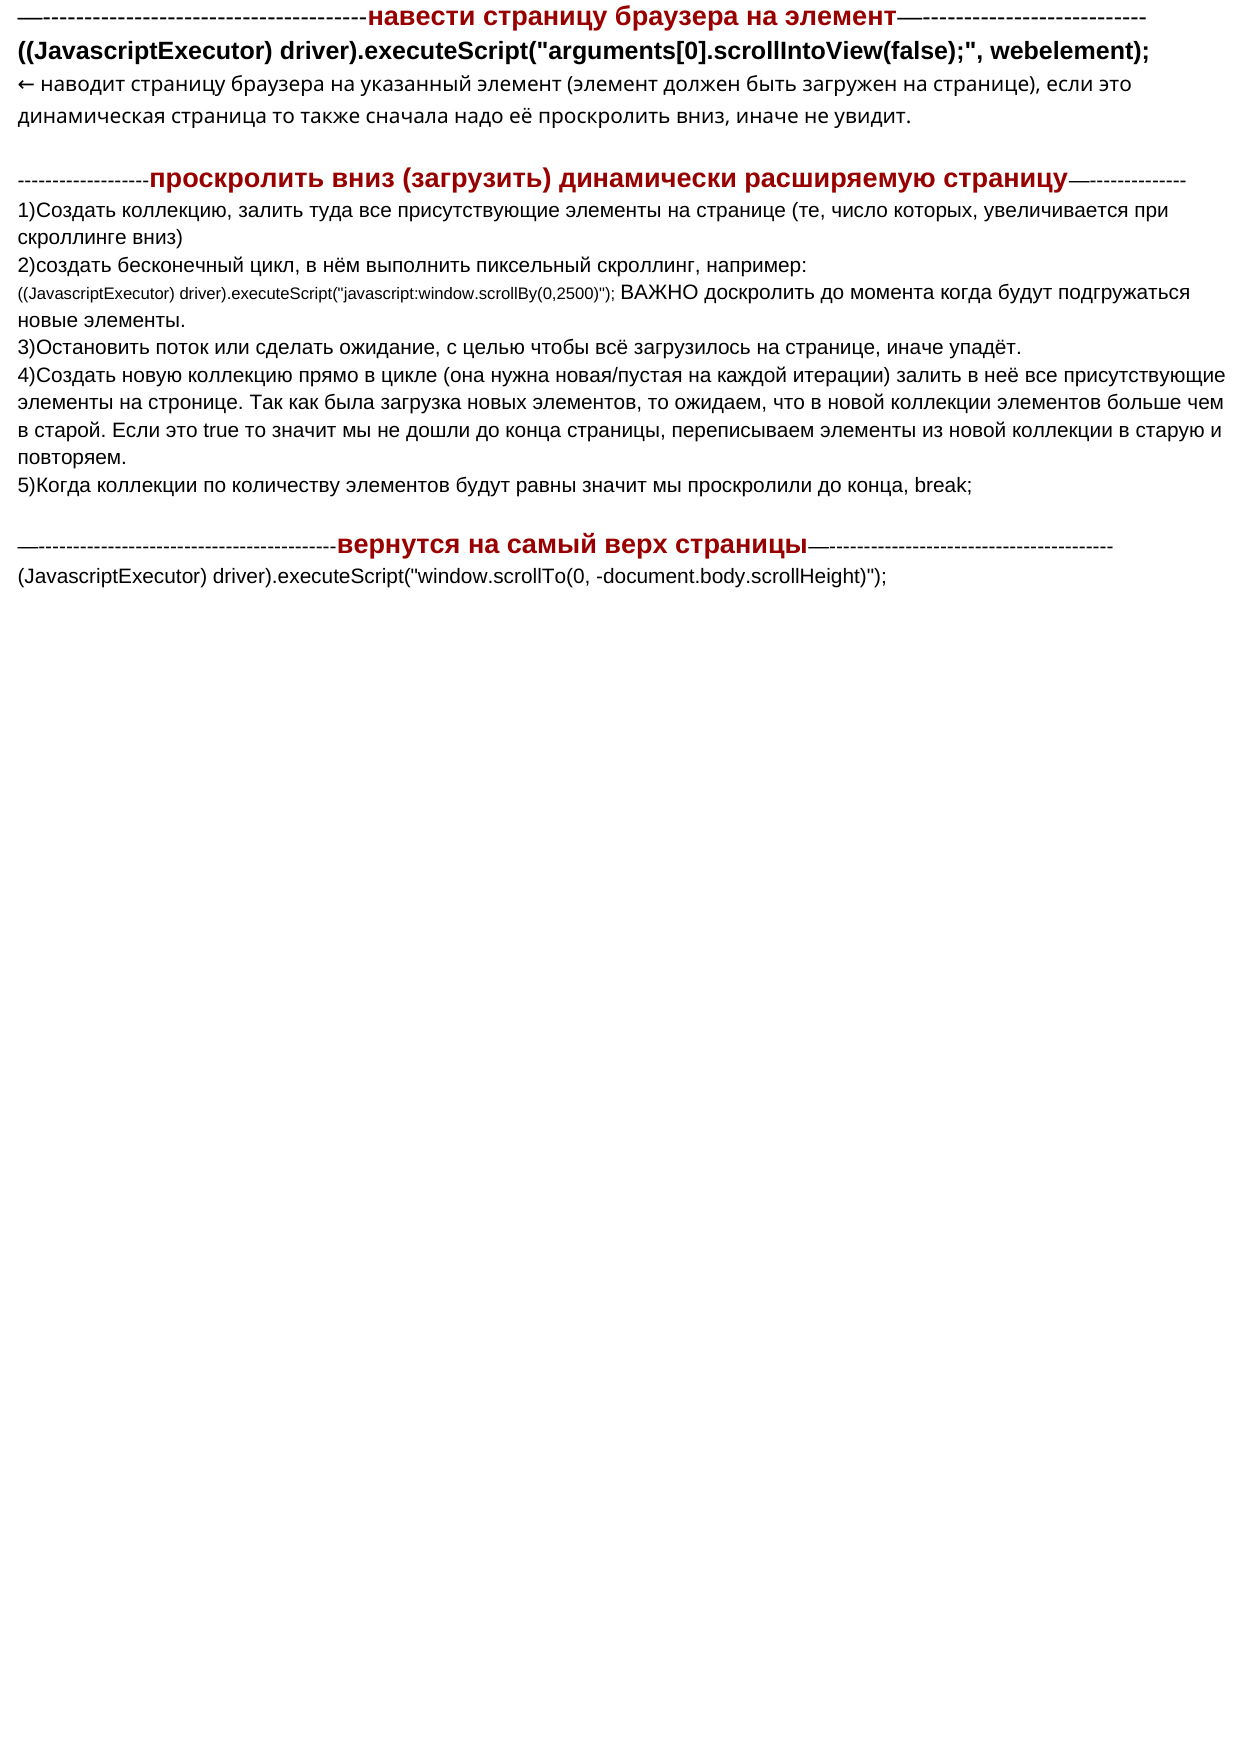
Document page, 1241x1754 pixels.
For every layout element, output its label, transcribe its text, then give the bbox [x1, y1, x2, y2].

text 5)Когда коллекции по количеству элементов будут равны значит мы проскролили до конца, break; [17, 473, 1227, 497]
text —-------------------------------------------вернутся на самый верх страницы—----------------------------------------- [17, 528, 1227, 559]
text -------------------проскролить вниз (загрузить) динамически расширяемую страницу—-------------- [17, 162, 1227, 193]
text ((JavascriptExecutor) driver).executeScript("javascript:window.scrollBy(0,2500)"); ВАЖНО доскролить до момента когда будут подгружаться новые элементы. [17, 280, 1227, 332]
text —---------------------------------------навести страницу браузера на элемент—--------------------------- [17, 0, 1227, 31]
text ((JavascriptExecutor) driver).executeScript("arguments[0].scrollIntoView(false);", webelement); [17, 36, 1227, 65]
text ← наводит страницу браузера на указанный элемент (элемент должен быть загружен на странице), если это динамическая страница то также сначала надо её проскролить вниз, иначе не увидит. [17, 69, 1227, 130]
text 3)Остановить поток или сделать ожидание, с целью чтобы всё загрузилось на странице, иначе упадёт. [17, 335, 1227, 359]
text 2)создать бесконечный цикл, в нём выполнить пиксельный скроллинг, например: [17, 253, 1227, 277]
text 4)Создать новую коллекцию прямо в цикле (она нужна новая/пустая на каждой итерации) залить в неё все присутствующие элементы на стронице. Так как была загрузка новых элементов, то ожидаем, что в новой коллекции элементов больше чем в старой. Если это true то значит мы не дошли до конца страницы, переписываем элементы из новой коллекции в старую и повторяем. [17, 363, 1227, 469]
text 1)Создать коллекцию, залить туда все присутствующие элементы на странице (те, число которых, увеличивается при скроллинге вниз) [17, 198, 1227, 249]
text (JavascriptExecutor) driver).executeScript("window.scrollTo(0, -document.body.scrollHeight)"); [17, 563, 1227, 587]
